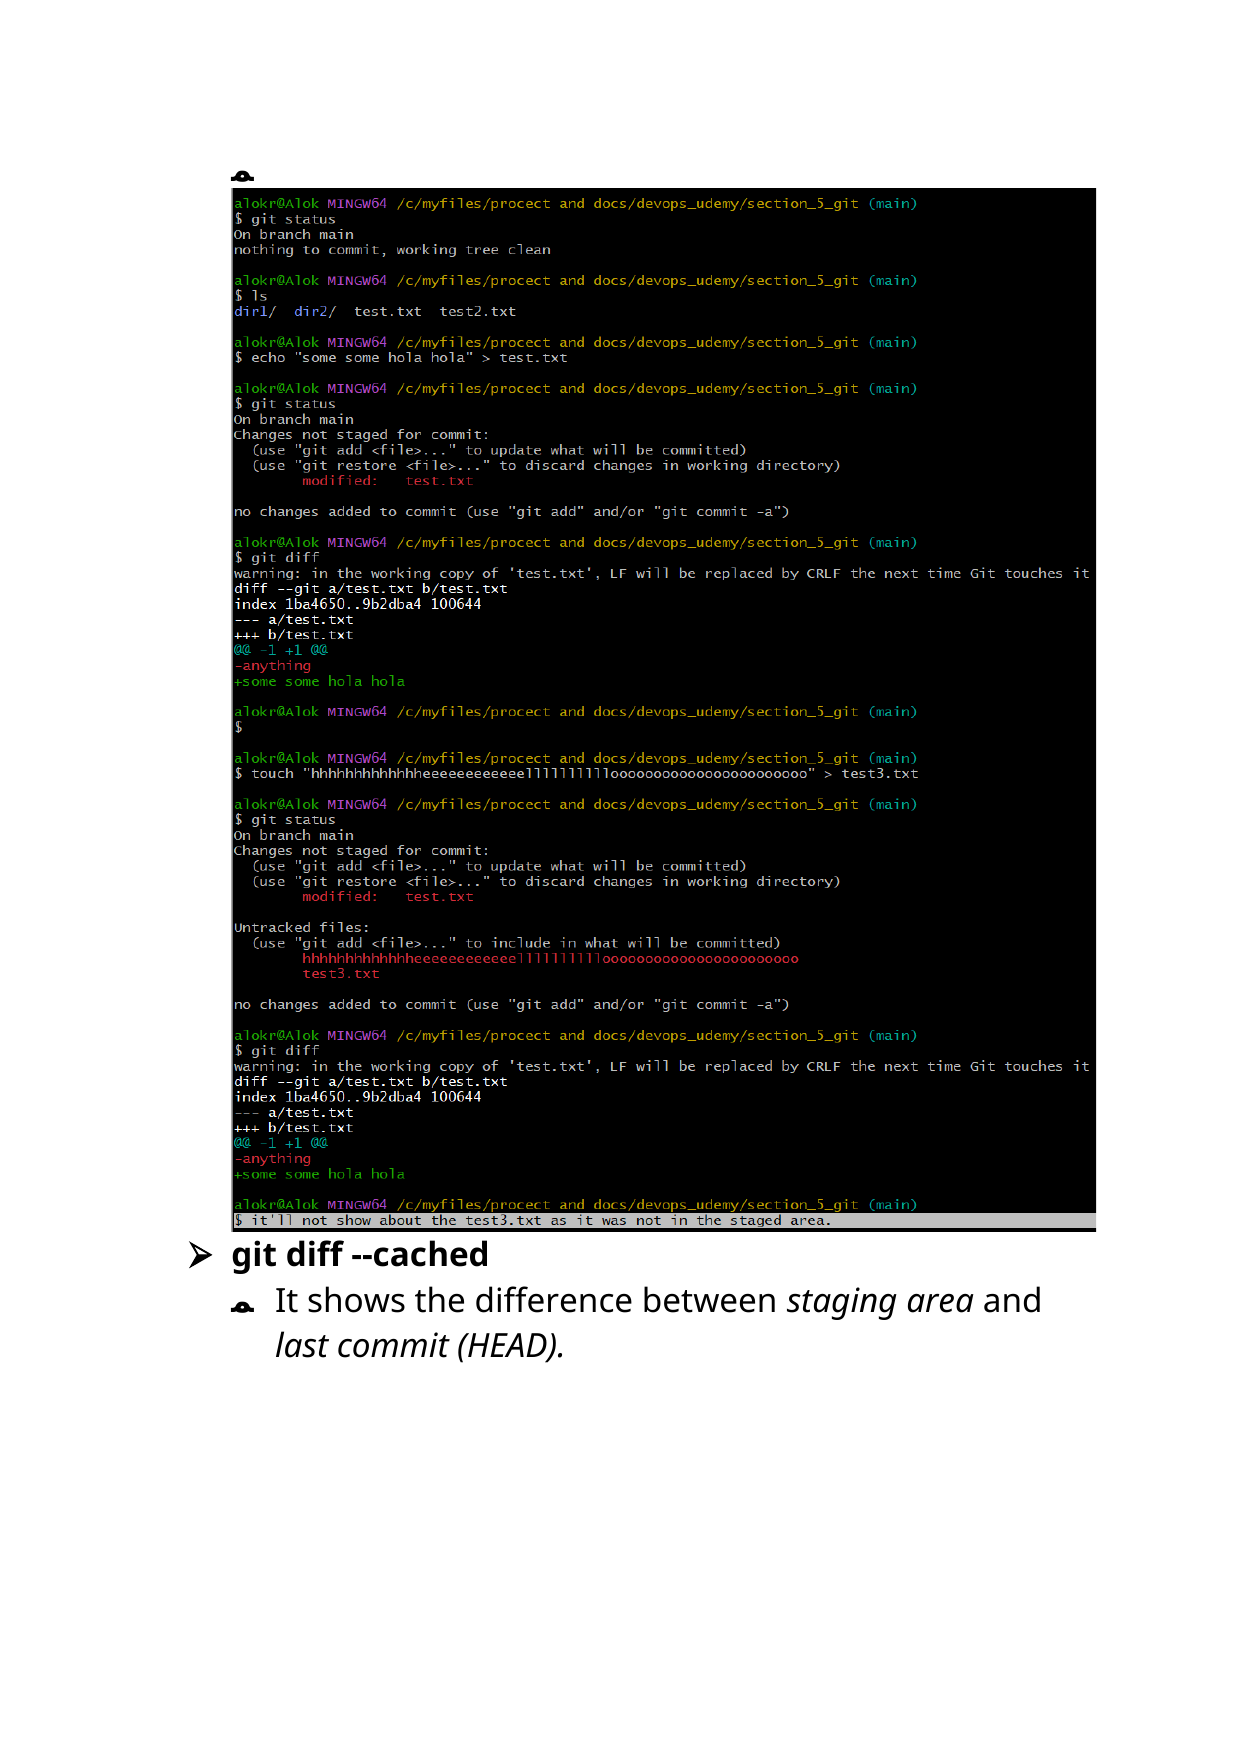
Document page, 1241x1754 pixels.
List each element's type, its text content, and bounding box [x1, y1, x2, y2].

list git diff --cached [187, 1231, 1053, 1277]
list It shows the difference between staging area and last commit (HEAD). [231, 1277, 1053, 1367]
picture [231, 188, 1097, 1232]
